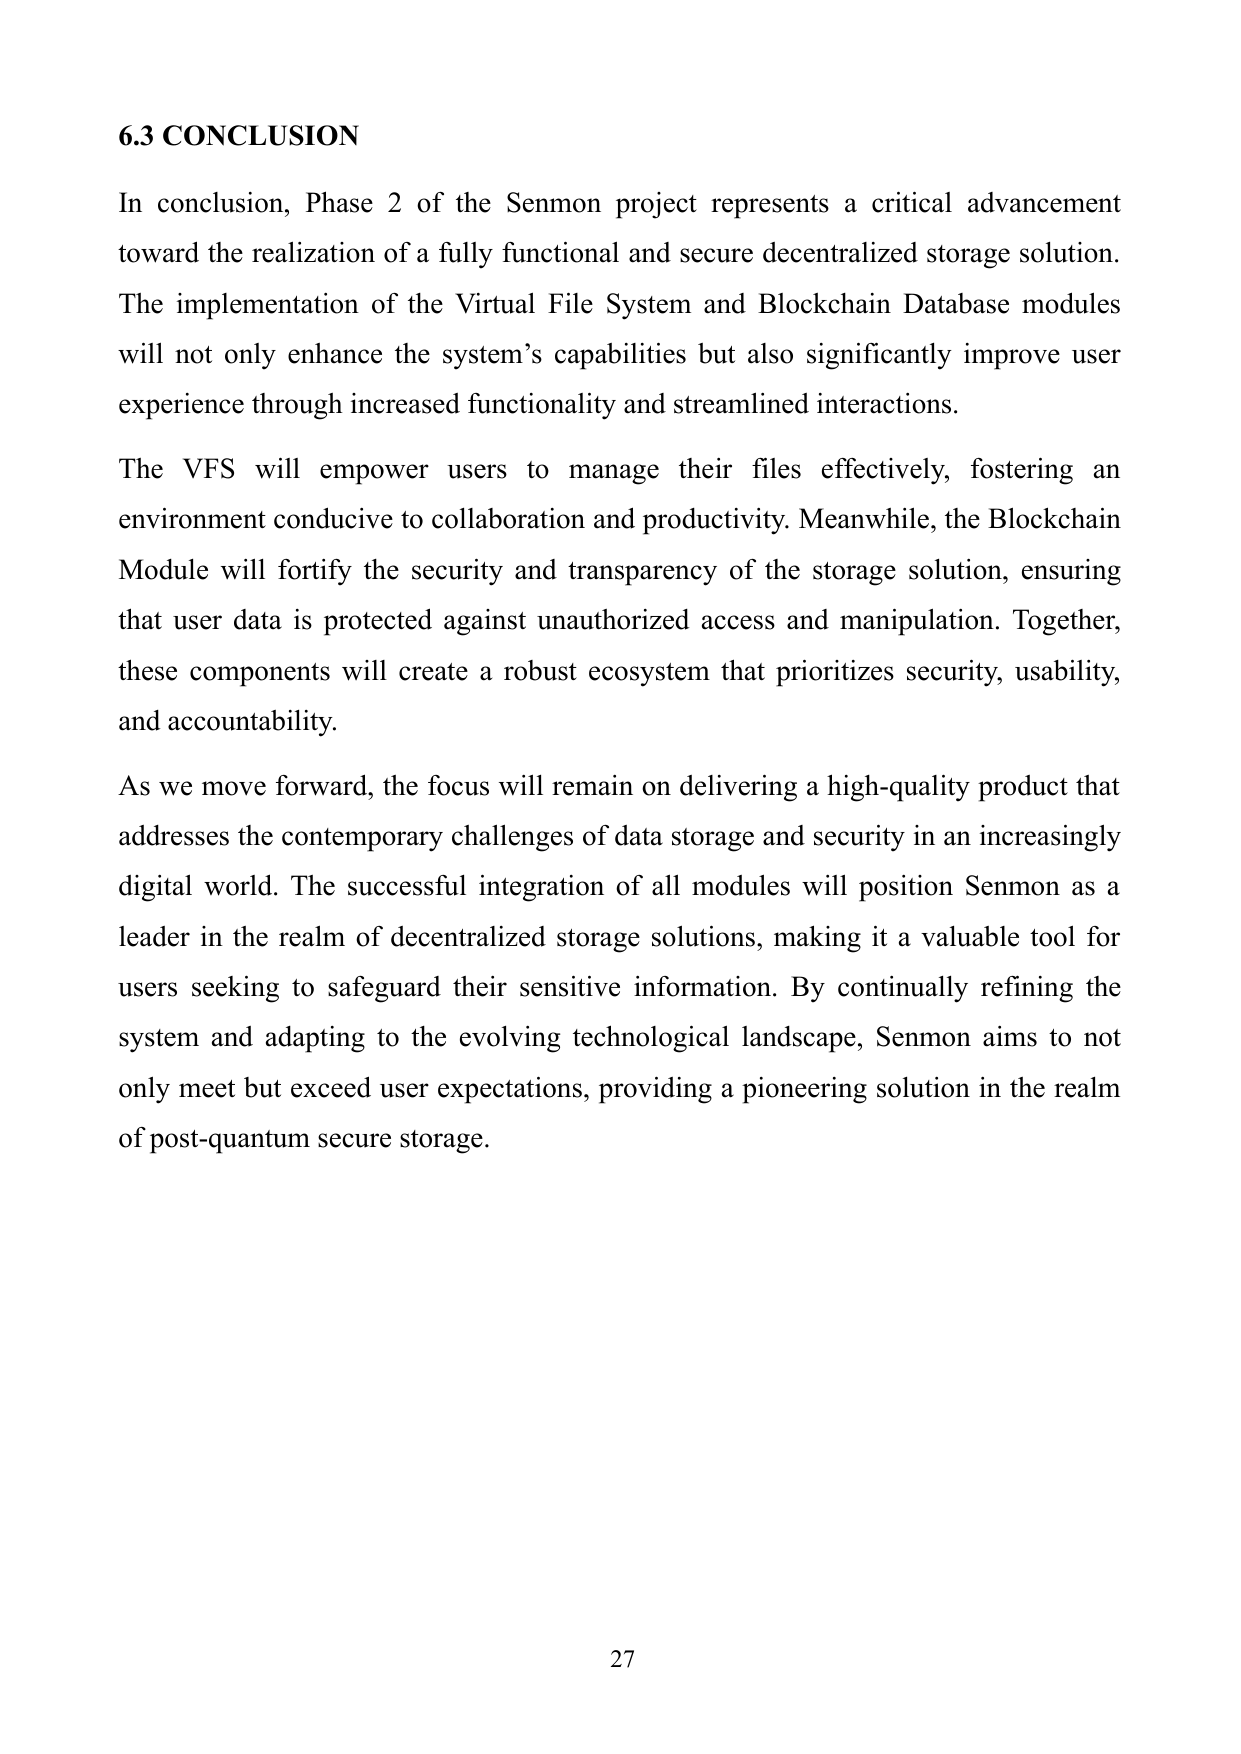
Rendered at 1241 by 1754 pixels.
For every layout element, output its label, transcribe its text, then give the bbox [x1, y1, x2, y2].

text As we move forward, the focus will remain on delivering a high-quality product that addresses the contemporary challenges of data storage and security in an increasingly digital world. The successful integration of all modules will position Senmon as a leader in the realm of decentralized storage solutions, making it a valuable tool for users seeking to safeguard their sensitive information. By continually refining the system and adapting to the evolving technological landscape, Senmon aims to not only meet but exceed user expectations, providing a pioneering solution in the realm of post-quantum secure storage. [118, 768, 1122, 1153]
text The VFS will empower users to manage their files effectively, fostering an environment conducive to collaboration and productivity. Meanwhile, the Blockchain Module will fortify the security and transparency of the storage solution, ensuring that user data is protected against unauthorized access and manipulation. Together, these components will create a robust ecosystem that prioritizes security, usability, and accountability. [118, 451, 1122, 736]
text In conclusion, Phase 2 of the Senmon project represents a critical advancement toward the realization of a fully functional and secure decentralized storage solution. The implementation of the Virtual File System and Blockchain Database modules will not only enhance the system’s capabilities but also significantly improve user experience through increased functionality and streamlined interactions. [118, 185, 1122, 420]
text 6.3 CONCLUSION [118, 118, 1122, 152]
